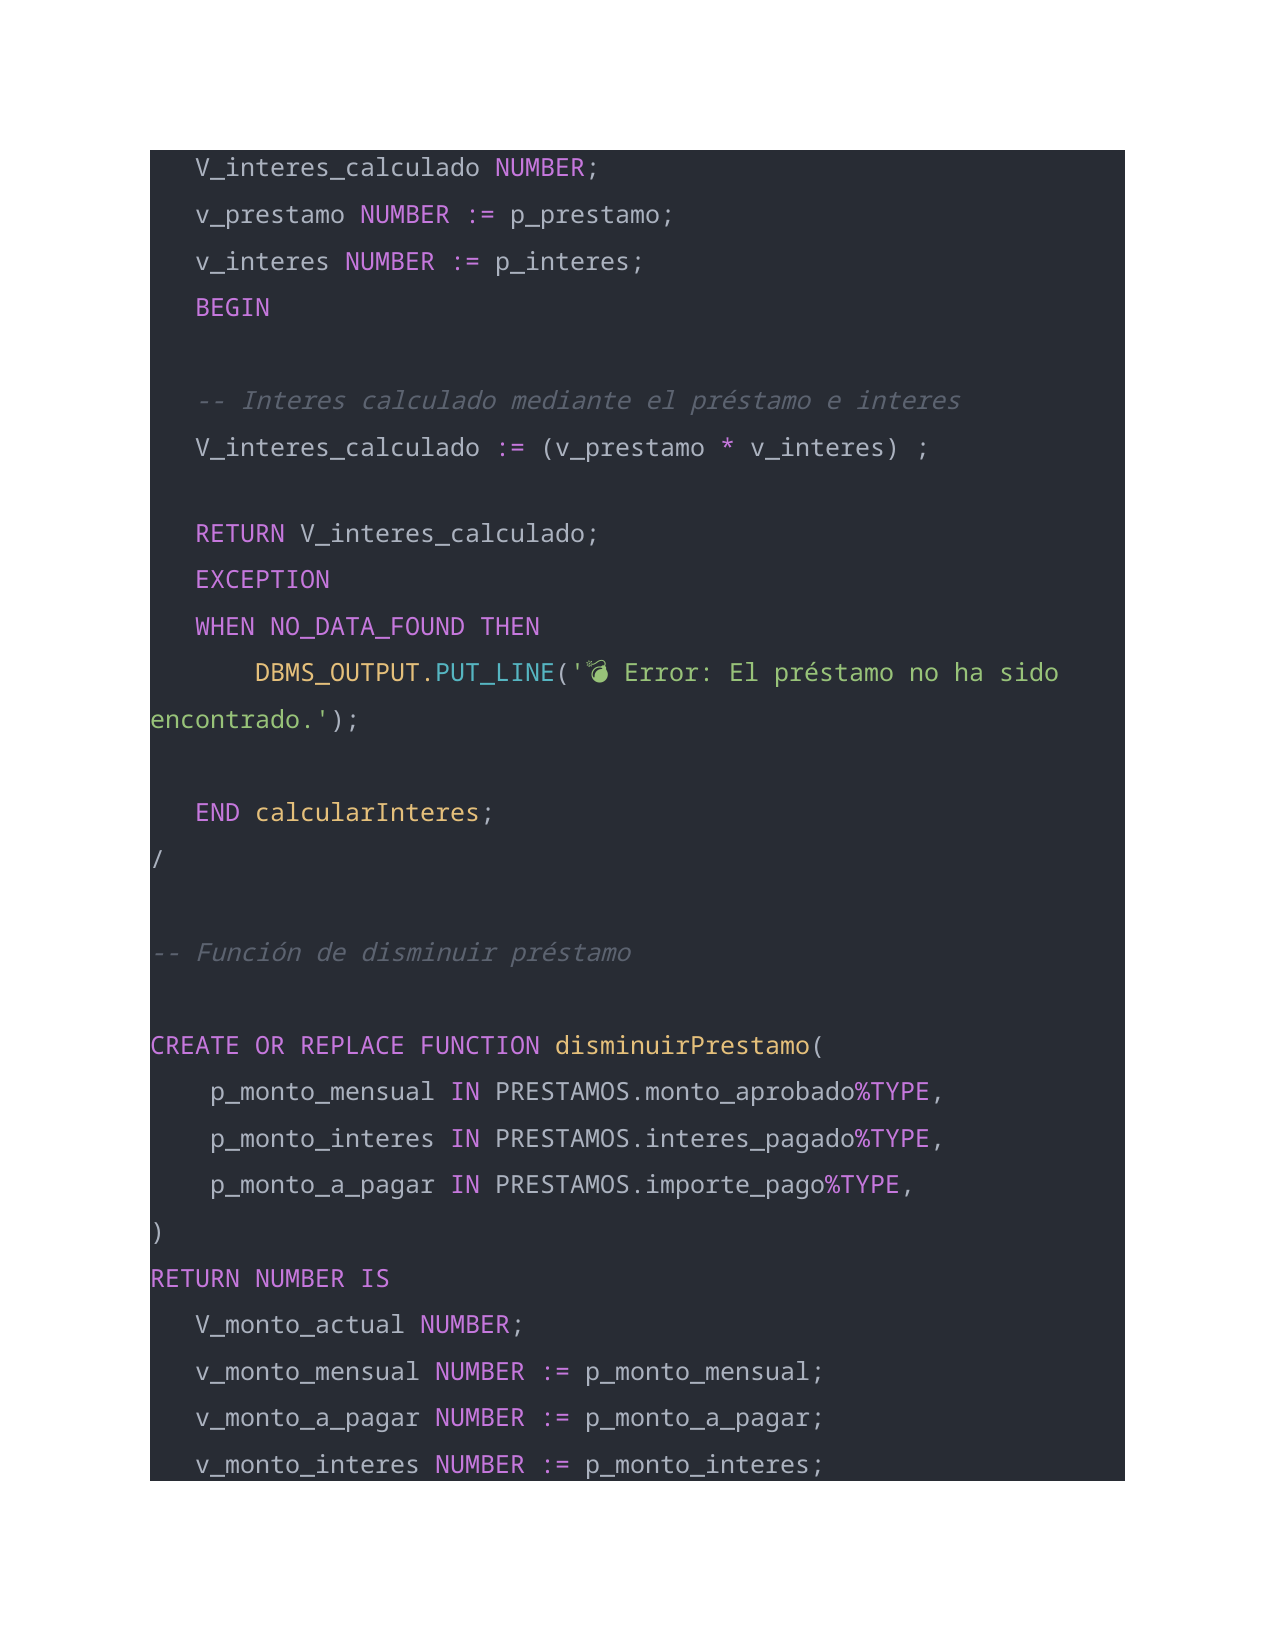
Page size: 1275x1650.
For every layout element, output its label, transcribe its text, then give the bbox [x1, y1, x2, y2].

text v_interes NUMBER := p_interes; [150, 243, 1125, 277]
text RETURN V_interes_calculado; [150, 515, 1125, 549]
text p_monto_a_pagar IN PRESTAMOS.importe_pago%TYPE, [150, 1167, 1125, 1201]
text v_prestamo NUMBER := p_prestamo; [150, 197, 1125, 231]
text BEGIN [150, 290, 1125, 324]
text p_monto_interes IN PRESTAMOS.interes_pagado%TYPE, [150, 1121, 1125, 1155]
text RETURN NUMBER IS [150, 1260, 1125, 1294]
text -- Función de disminuir préstamo [150, 934, 1125, 968]
text WHEN NO_DATA_FOUND THEN [150, 608, 1125, 642]
text CREATE OR REPLACE FUNCTION disminuirPrestamo( [150, 1027, 1125, 1062]
text DBMS_OUTPUT.PUT_LINE('💣 Error: El préstamo no ha sido encontrado.'); [150, 655, 1125, 736]
text V_monto_actual NUMBER; [150, 1307, 1125, 1341]
text v_monto_a_pagar NUMBER := p_monto_a_pagar; [150, 1400, 1125, 1434]
text / [150, 841, 1125, 875]
text v_monto_mensual NUMBER := p_monto_mensual; [150, 1353, 1125, 1387]
text V_interes_calculado := (v_prestamo * v_interes) ; [150, 429, 1125, 463]
text V_interes_calculado NUMBER; [150, 150, 1125, 184]
text ) [150, 1214, 1125, 1248]
text p_monto_mensual IN PRESTAMOS.monto_aprobado%TYPE, [150, 1074, 1125, 1108]
text -- Interes calculado mediante el préstamo e interes [150, 383, 1125, 417]
text END calcularInteres; [150, 795, 1125, 829]
text v_monto_interes NUMBER := p_monto_interes; [150, 1447, 1125, 1481]
text EXCEPTION [150, 562, 1125, 596]
